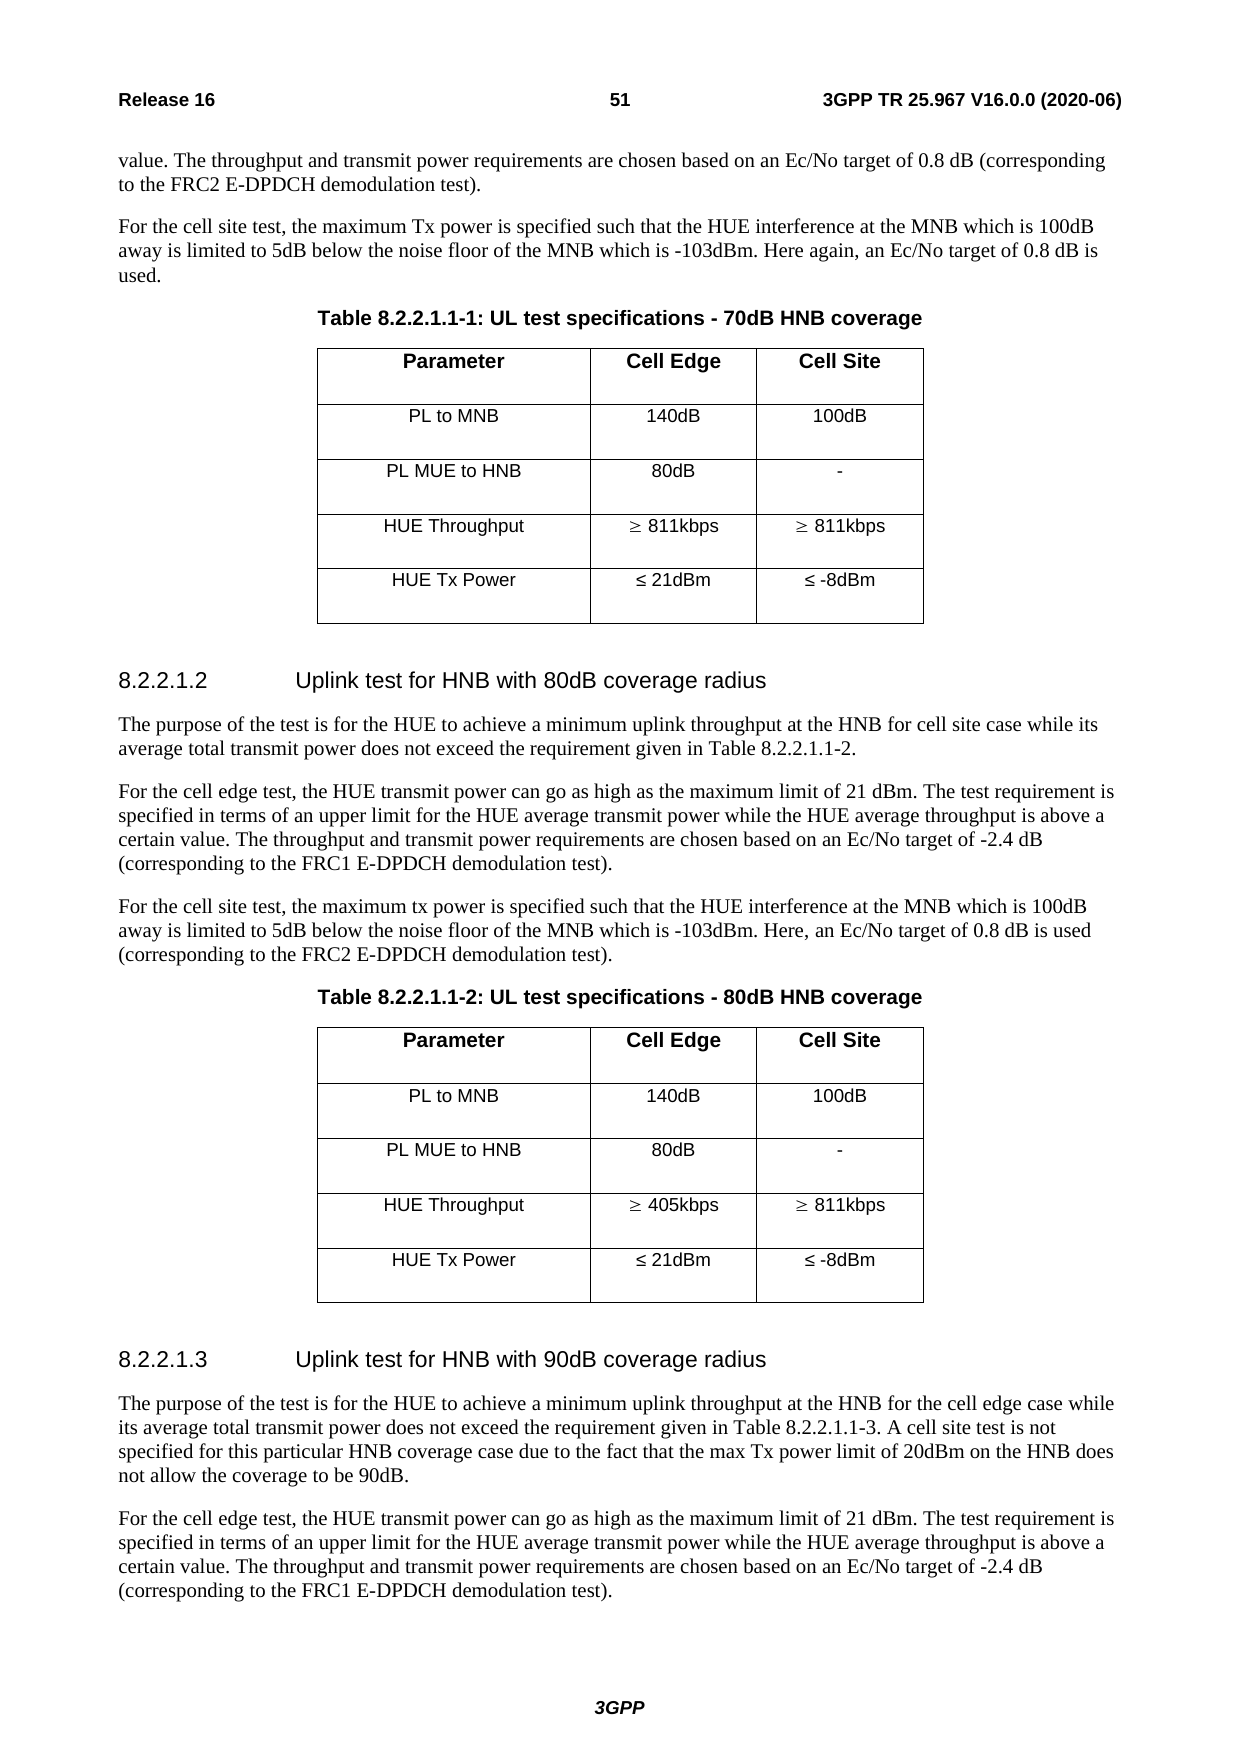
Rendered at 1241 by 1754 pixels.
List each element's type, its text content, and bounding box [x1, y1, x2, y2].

table_cell PL to MNB [318, 1084, 590, 1138]
table_cell  811kbps [757, 1194, 923, 1247]
text For the cell edge test, the HUE transmit power can go as high as the maximum limit of 21 dBm. The test requirement is specified in terms of an upper limit for the HUE average transmit power while the HUE average throughput is above a certain value. The throughput and transmit power requirements are chosen based on an Ec/No target of -2.4 dB (corresponding to the FRC1 E-DPDCH demodulation test). [118, 779, 1122, 875]
table_header Cell Edge [591, 349, 756, 404]
table_cell HUE Tx Power [318, 1249, 590, 1302]
table_cell  811kbps [591, 515, 756, 568]
table_cell 100dB [757, 1084, 923, 1138]
table_header Parameter [318, 349, 590, 404]
text Table 8.2.2.1.1-2: UL test specifications - 80dB HNB coverage [118, 984, 1122, 1008]
text The purpose of the test is for the HUE to achieve a minimum uplink throughput at the HNB for the cell edge case while its average total transmit power does not exceed the requirement given in Table 8.2.2.1.1-3. A cell site test is not specified for this particular HNB coverage case due to the fact that the max Tx power limit of 20dBm on the HNB does not allow the coverage to be 90dB. [118, 1391, 1122, 1487]
table_header Cell Edge [591, 1028, 756, 1083]
text Table 8.2.2.1.1-1: UL test specifications - 70dB HNB coverage [118, 305, 1122, 329]
table_cell - [757, 1139, 923, 1193]
table_cell HUE Tx Power [318, 569, 590, 623]
table_header Cell Site [757, 349, 923, 404]
table_cell  405kbps [591, 1194, 756, 1247]
text For the cell edge test, the HUE transmit power can go as high as the maximum limit of 21 dBm. The test requirement is specified in terms of an upper limit for the HUE average transmit power while the HUE average throughput is above a certain value. The throughput and transmit power requirements are chosen based on an Ec/No target of -2.4 dB (corresponding to the FRC1 E-DPDCH demodulation test). [118, 1506, 1122, 1602]
table_cell ≤ -8dBm [757, 1249, 923, 1302]
table_header Parameter [318, 1028, 590, 1083]
table_cell  811kbps [757, 515, 923, 568]
table_cell 80dB [591, 460, 756, 513]
table_cell 140dB [591, 1084, 756, 1138]
table_cell PL MUE to HNB [318, 460, 590, 513]
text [118, 147, 1122, 196]
text For the cell site test, the maximum Tx power is specified such that the HUE interference at the MNB which is 100dB away is limited to 5dB below the noise floor of the MNB which is -103dBm. Here again, an Ec/No target of 0.8 dB is used. [118, 214, 1122, 287]
table_cell PL to MNB [318, 405, 590, 459]
table_cell 140dB [591, 405, 756, 459]
table_cell ≤ 21dBm [591, 1249, 756, 1302]
table_header Cell Site [757, 1028, 923, 1083]
table_cell 100dB [757, 405, 923, 459]
table_cell ≤ -8dBm [757, 569, 923, 623]
subtitle 8.2.2.1.2 Uplink test for HNB with 80dB coverage radius [118, 667, 1122, 693]
text The purpose of the test is for the HUE to achieve a minimum uplink throughput at the HNB for cell site case while its average total transmit power does not exceed the requirement given in Table 8.2.2.1.1-2. [118, 712, 1122, 760]
text For the cell site test, the maximum tx power is specified such that the HUE interference at the MNB which is 100dB away is limited to 5dB below the noise floor of the MNB which is -103dBm. Here, an Ec/No target of 0.8 dB is used (corresponding to the FRC2 E-DPDCH demodulation test). [118, 894, 1122, 966]
table_cell HUE Throughput [318, 515, 590, 568]
table_cell ≤ 21dBm [591, 569, 756, 623]
subtitle 8.2.2.1.3 Uplink test for HNB with 90dB coverage radius [118, 1346, 1122, 1372]
table_cell 80dB [591, 1139, 756, 1193]
table_cell HUE Throughput [318, 1194, 590, 1247]
table_cell PL MUE to HNB [318, 1139, 590, 1193]
table_cell - [757, 460, 923, 513]
